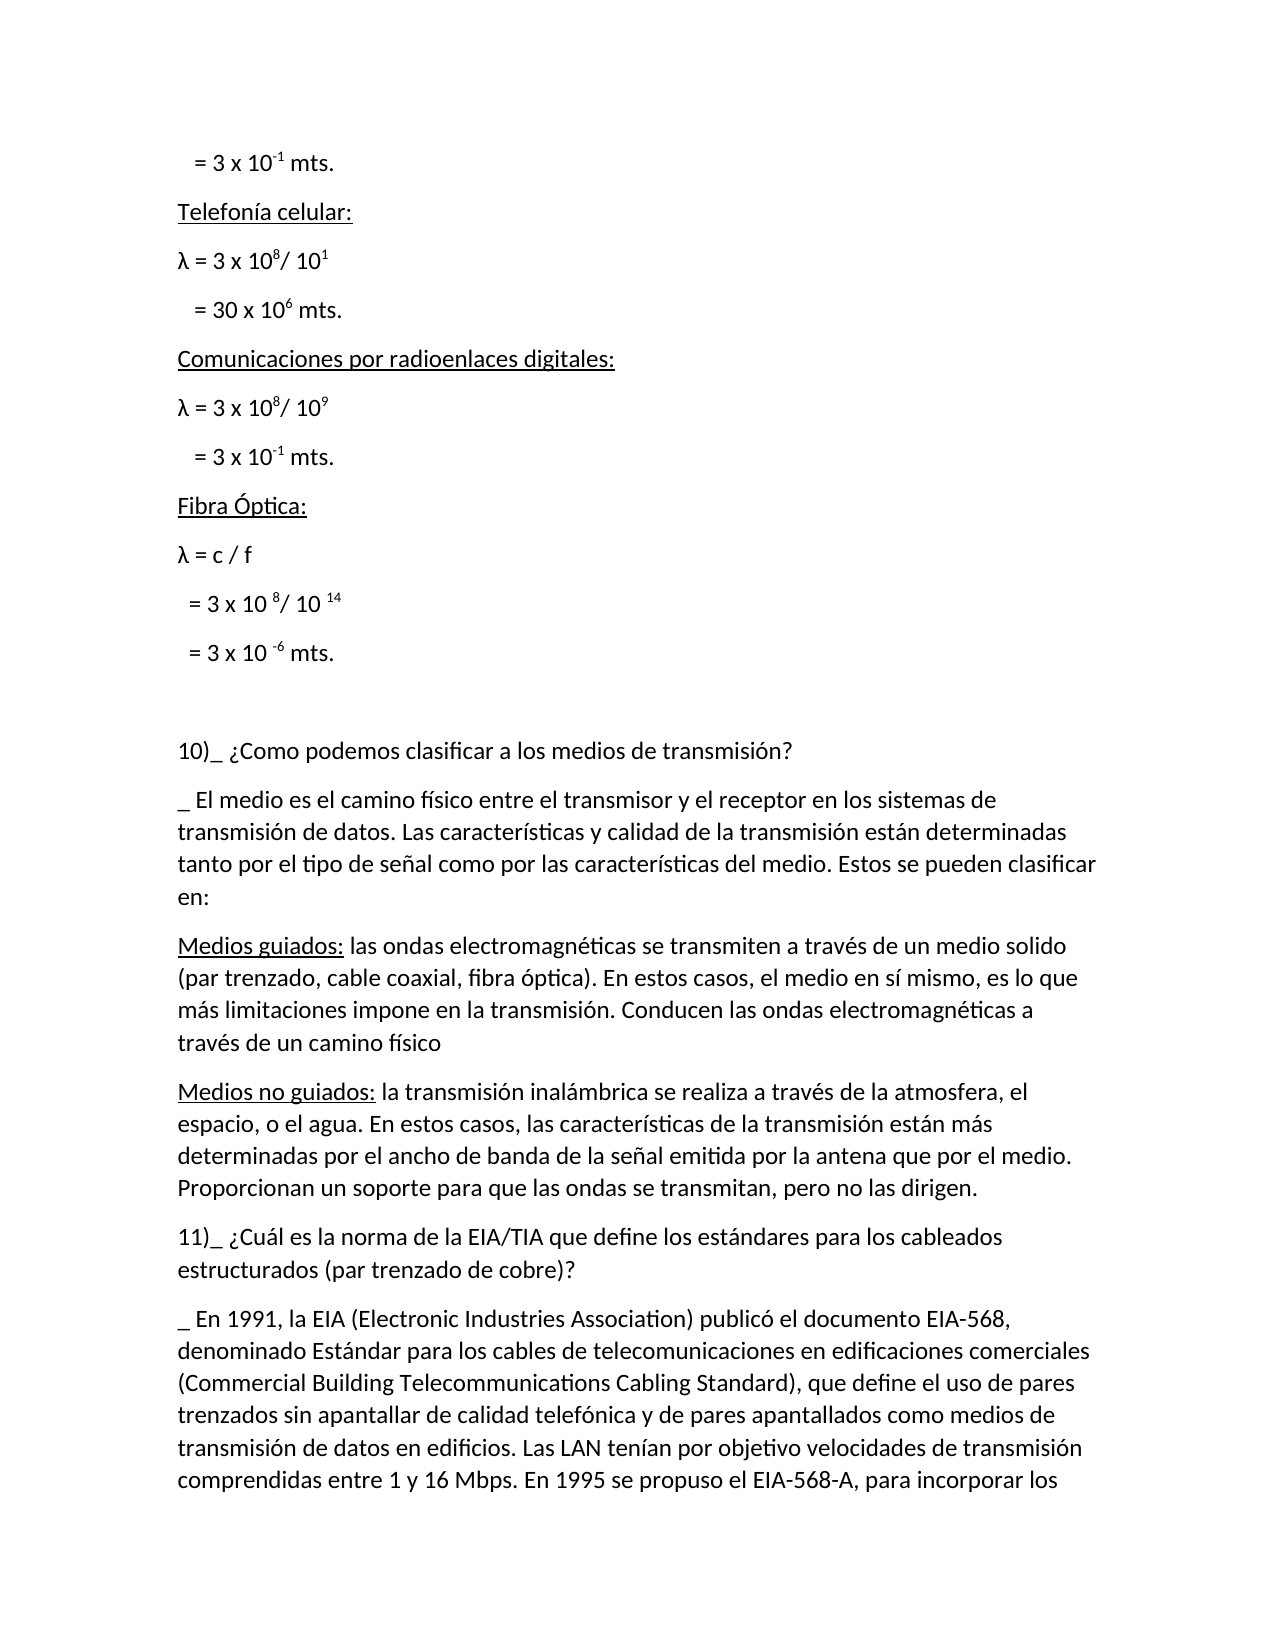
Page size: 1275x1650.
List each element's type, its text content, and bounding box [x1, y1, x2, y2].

text Comunicaciones por radioenlaces digitales: [177, 343, 1098, 374]
text = 3 x 10-1 mts. [177, 441, 1098, 472]
text = 3 x 10-1 mts. [177, 148, 1098, 178]
text _ El medio es el camino físico entre el transmisor y el receptor en los sistemas de transmisión de datos. Las características y calidad de la transmisión están determinadas tanto por el tipo de señal como por las características del medio. Estos se pueden clasificar en: [177, 784, 1098, 911]
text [177, 1303, 1098, 1495]
text 10)_ ¿Como podemos clasificar a los medios de transmisión? [177, 735, 1098, 766]
text Fibra Óptica: [177, 490, 1098, 521]
text Telefonía celular: [177, 197, 1098, 227]
text 11)_ ¿Cuál es la norma de la EIA/TIA que define los estándares para los cableados estructurados (par trenzado de cobre)? [177, 1222, 1098, 1284]
text Medios guiados: las ondas electromagnéticas se transmiten a través de un medio solido (par trenzado, cable coaxial, fibra óptica). En estos casos, el medio en sí mismo, es lo que más limitaciones impone en la transmisión. Conducen las ondas electromagnéticas a través de un camino físico [177, 930, 1098, 1057]
text λ = 3 x 108/ 109 [177, 392, 1098, 423]
text λ = c / f [177, 539, 1098, 570]
text = 30 x 106 mts. [177, 294, 1098, 325]
text = 3 x 10 8/ 10 14 [177, 588, 1098, 619]
text = 3 x 10 -6 mts. [177, 637, 1098, 668]
text Medios no guiados: la transmisión inalámbrica se realiza a través de la atmosfera, el espacio, o el agua. En estos casos, las características de la transmisión están más determinadas por el ancho de banda de la señal emitida por la antena que por el medio. Proporcionan un soporte para que las ondas se transmitan, pero no las dirigen. [177, 1076, 1098, 1203]
text λ = 3 x 108/ 101 [177, 246, 1098, 276]
